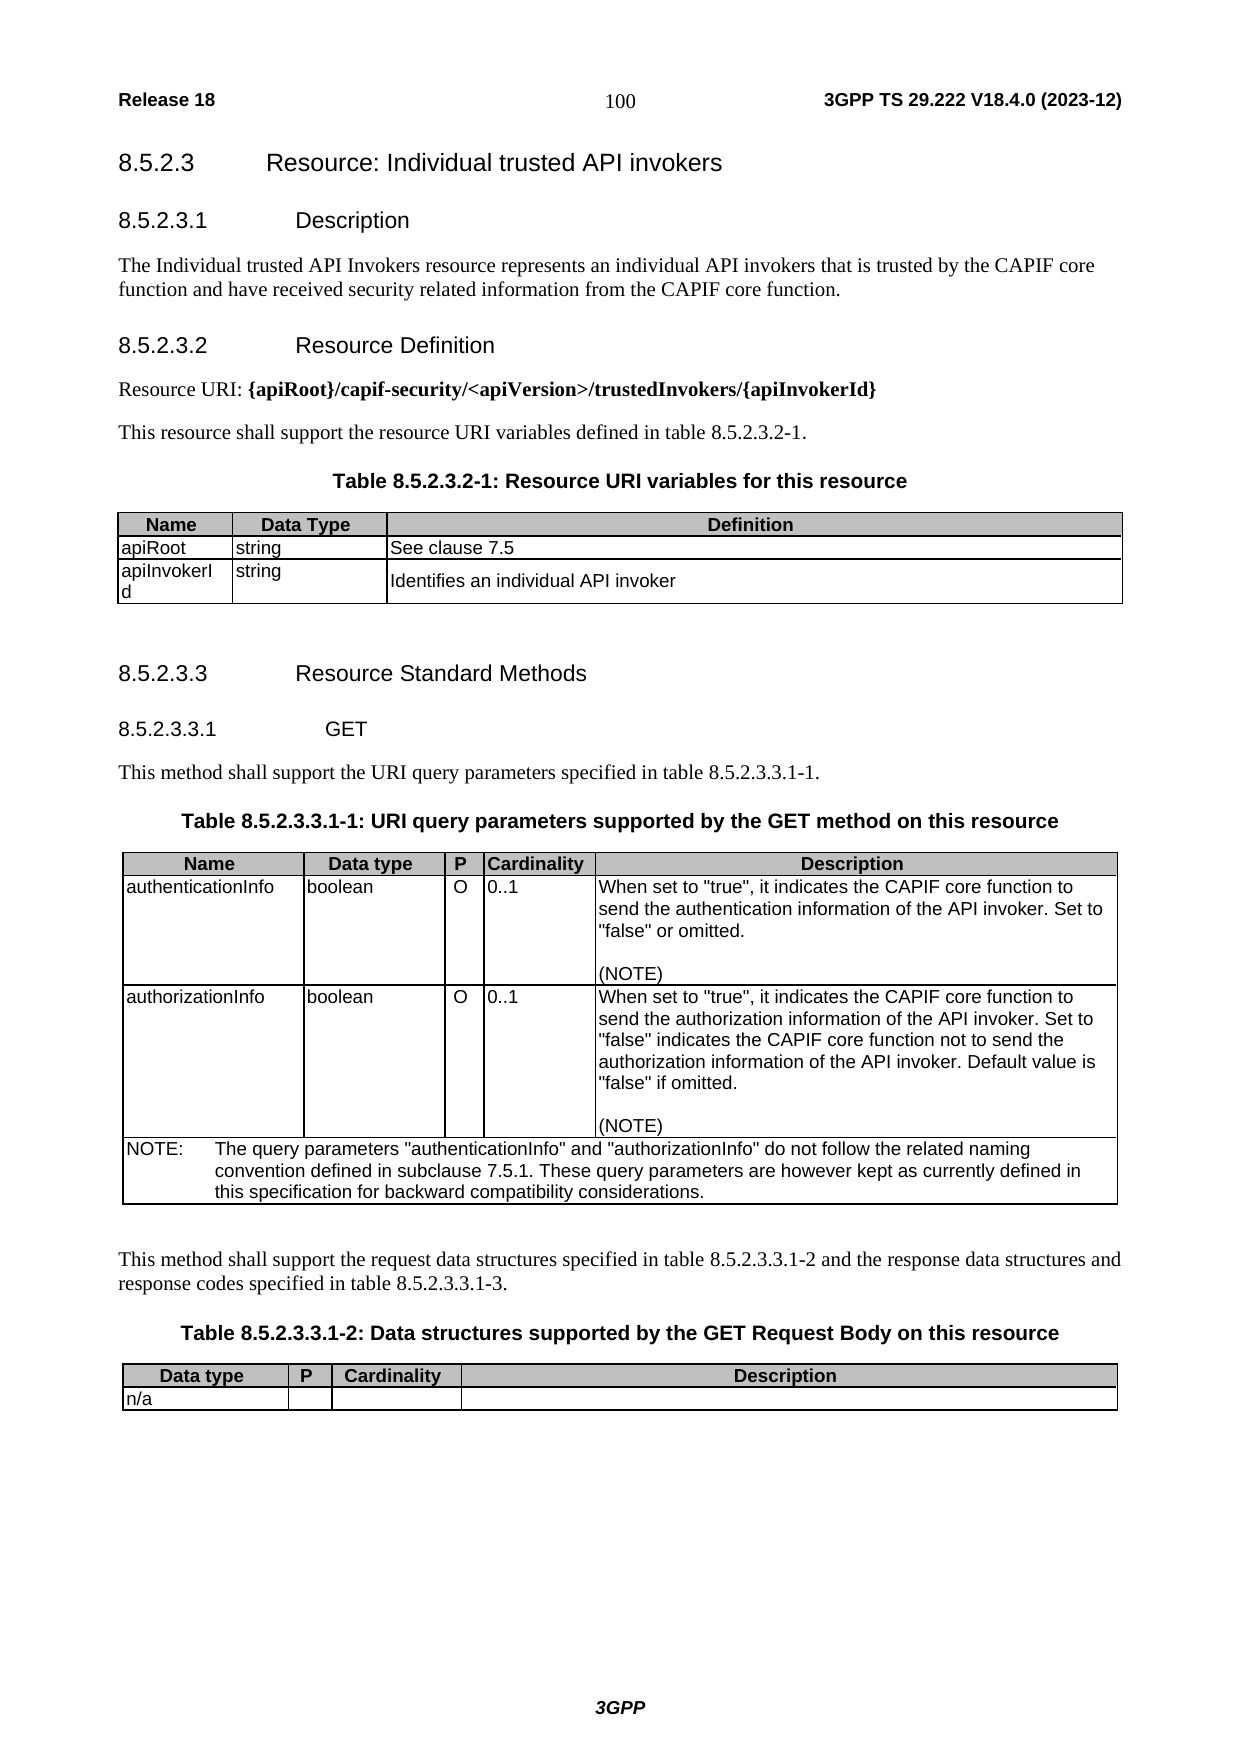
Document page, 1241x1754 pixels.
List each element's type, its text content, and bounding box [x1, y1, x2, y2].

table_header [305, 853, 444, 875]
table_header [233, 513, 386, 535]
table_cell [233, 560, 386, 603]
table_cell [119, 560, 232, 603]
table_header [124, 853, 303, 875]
subtitle 8.5.2.3.2 Resource Definition [118, 332, 1122, 358]
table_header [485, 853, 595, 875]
subtitle 8.5.2.3.3.1 GET [118, 717, 1122, 741]
text Resource URI: {apiRoot}/capif-security/<apiVersion>/trustedInvokers/{apiInvokerId} [118, 377, 1122, 401]
subtitle 8.5.2.3.3 Resource Standard Methods [118, 659, 1122, 686]
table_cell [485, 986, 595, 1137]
text Table 8.5.2.3.2-1: Resource URI variables for this resource [118, 469, 1122, 493]
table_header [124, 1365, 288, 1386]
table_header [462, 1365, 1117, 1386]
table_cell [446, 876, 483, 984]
text This resource shall support the resource URI variables defined in table 8.5.2.3.2-1. [118, 420, 1122, 444]
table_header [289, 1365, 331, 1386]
text This method shall support the URI query parameters specified in table 8.5.2.3.3.1-1. [118, 760, 1122, 784]
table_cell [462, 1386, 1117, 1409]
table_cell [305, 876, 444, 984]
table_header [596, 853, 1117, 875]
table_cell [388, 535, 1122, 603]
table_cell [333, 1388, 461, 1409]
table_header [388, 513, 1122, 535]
text Table 8.5.2.3.3.1-2: Data structures supported by the GET Request Body on this resource [118, 1320, 1122, 1344]
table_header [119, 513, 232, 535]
subtitle 8.5.2.3 Resource: Individual trusted API invokers [118, 147, 1122, 176]
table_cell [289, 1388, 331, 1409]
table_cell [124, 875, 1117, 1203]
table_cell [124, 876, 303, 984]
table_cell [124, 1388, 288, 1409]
subtitle 8.5.2.3.1 Description [118, 207, 1122, 234]
text Table 8.5.2.3.3.1-1: URI query parameters supported by the GET method on this resource [118, 809, 1122, 833]
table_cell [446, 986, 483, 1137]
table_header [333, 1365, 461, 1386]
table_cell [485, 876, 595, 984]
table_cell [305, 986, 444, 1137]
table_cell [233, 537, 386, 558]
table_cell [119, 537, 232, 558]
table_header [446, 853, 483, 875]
text The Individual trusted API Invokers resource represents an individual API invokers that is trusted by the CAPIF core function and have received security related information from the CAPIF core function. [118, 253, 1122, 301]
text This method shall support the request data structures specified in table 8.5.2.3.3.1-2 and the response data structures and response codes specified in table 8.5.2.3.3.1-3. [118, 1247, 1122, 1295]
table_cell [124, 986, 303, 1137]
